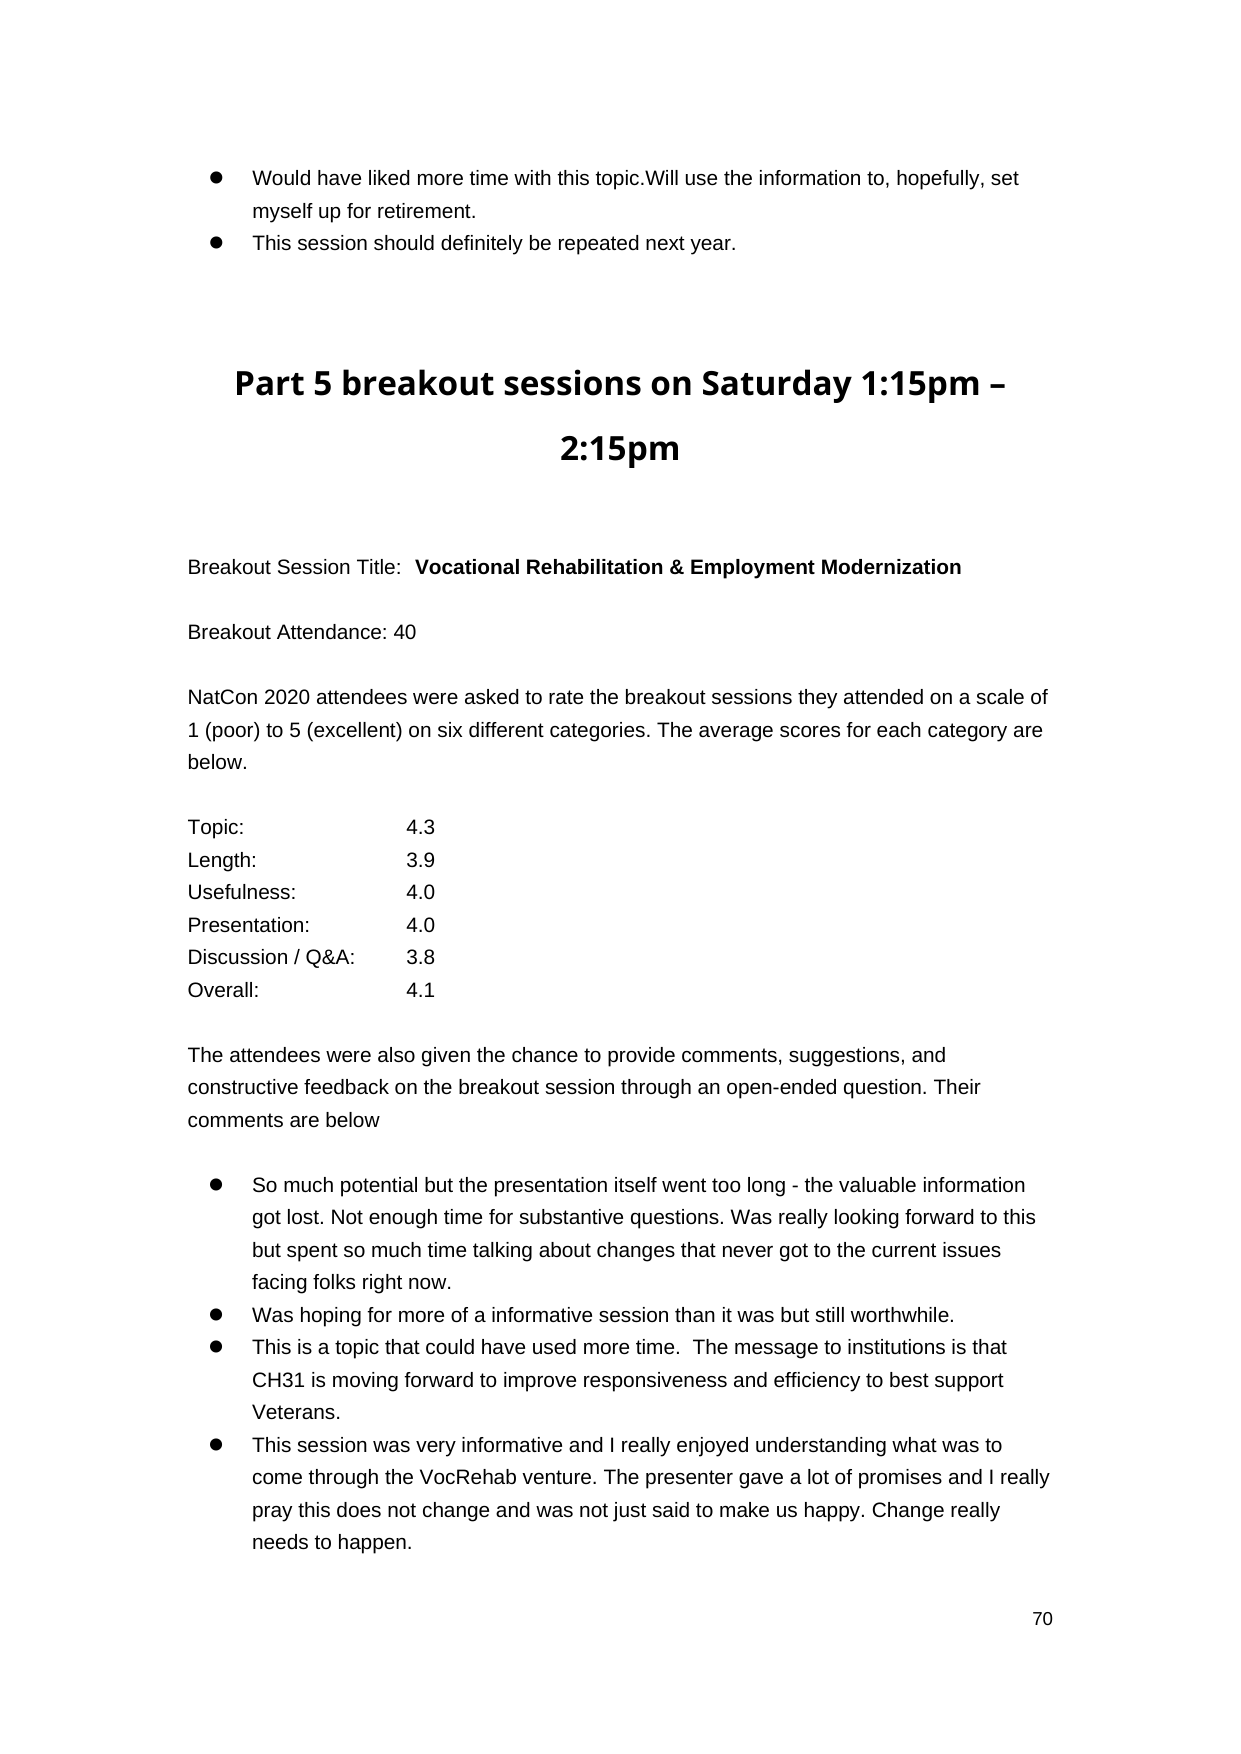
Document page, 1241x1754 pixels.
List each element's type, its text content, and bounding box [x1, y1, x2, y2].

title Part 5 breakout sessions on Saturday 1:15pm – 2:15pm [187, 349, 1053, 479]
text Discussion / Q&A: 3.8 [187, 941, 1053, 973]
text Breakout Attendance: 40 [187, 616, 1053, 648]
list Was hoping for more of a informative session than it was but still worthwhile. [208, 1298, 1053, 1331]
text Overall: 4.1 [187, 973, 1053, 1006]
list So much potential but the presentation itself went too long - the valuable information got lost. Not enough time for substantive questions. Was really looking forward to this but spent so much time talking about changes that never got to the current issues facing folks right now. [208, 1168, 1053, 1298]
text NatCon 2020 attendees were asked to rate the breakout sessions they attended on a scale of 1 (poor) to 5 (excellent) on six different categories. The average scores for each category are below. [187, 681, 1053, 778]
list Would have liked more time with this topic.Will use the information to, hopefully, set myself up for retirement. [208, 162, 1053, 227]
text Usefulness: 4.0 [187, 876, 1053, 908]
list This session should definitely be repeated next year. [208, 227, 1053, 259]
text Topic: 4.3 [187, 811, 1053, 843]
text Presentation: 4.0 [187, 908, 1053, 941]
list This session was very informative and I really enjoyed understanding what was to come through the VocRehab venture. The presenter gave a lot of promises and I really pray this does not change and was not just said to make us happy. Change really needs to happen. [208, 1428, 1053, 1558]
list This is a topic that could have used more time. The message to institutions is that CH31 is moving forward to improve responsiveness and efficiency to best support Veterans. [208, 1331, 1053, 1428]
text The attendees were also given the chance to provide comments, suggestions, and constructive feedback on the breakout session through an open-ended question. Their comments are below [187, 1038, 1053, 1136]
text Length: 3.9 [187, 843, 1053, 876]
text Breakout Session Title: Vocational Rehabilitation & Employment Modernization [187, 551, 1053, 583]
